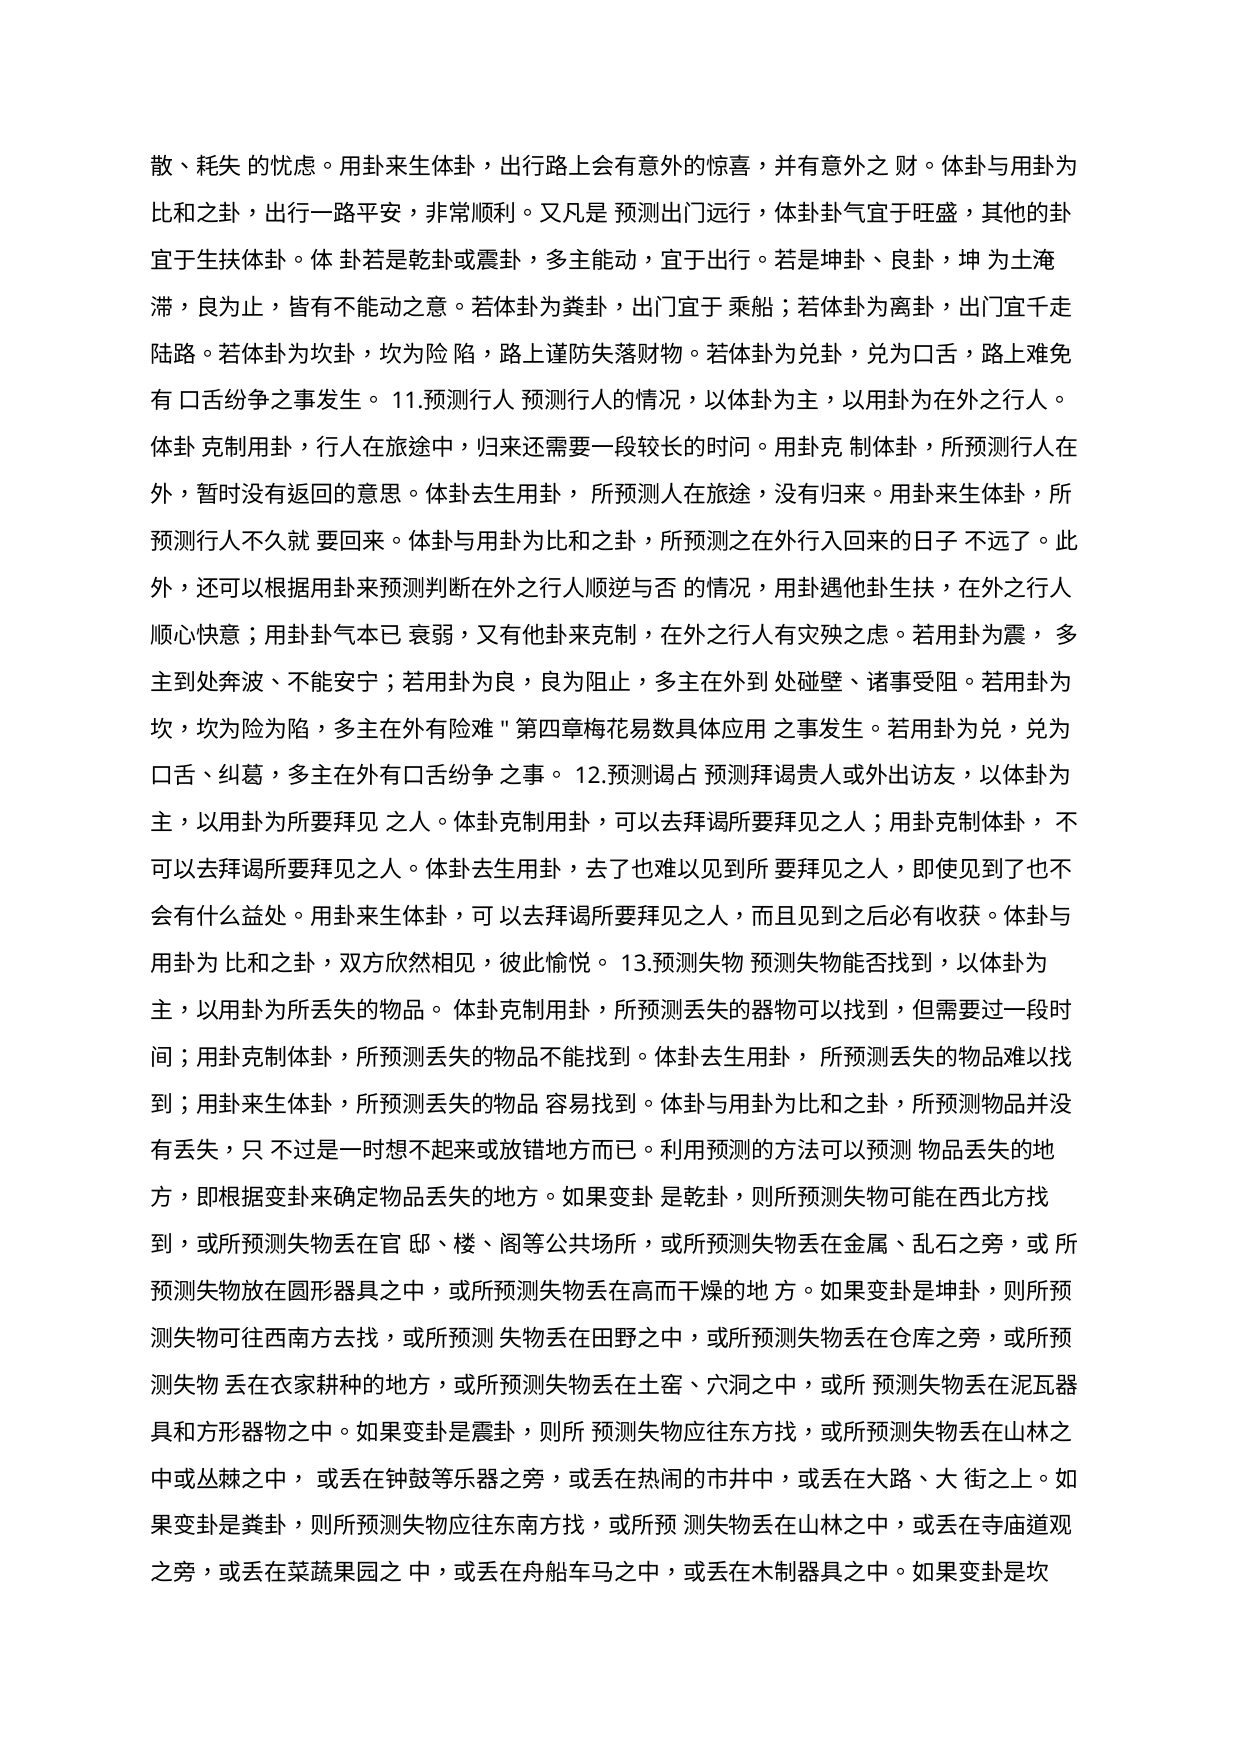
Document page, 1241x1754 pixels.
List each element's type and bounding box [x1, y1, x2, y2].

text [150, 150, 1090, 1587]
